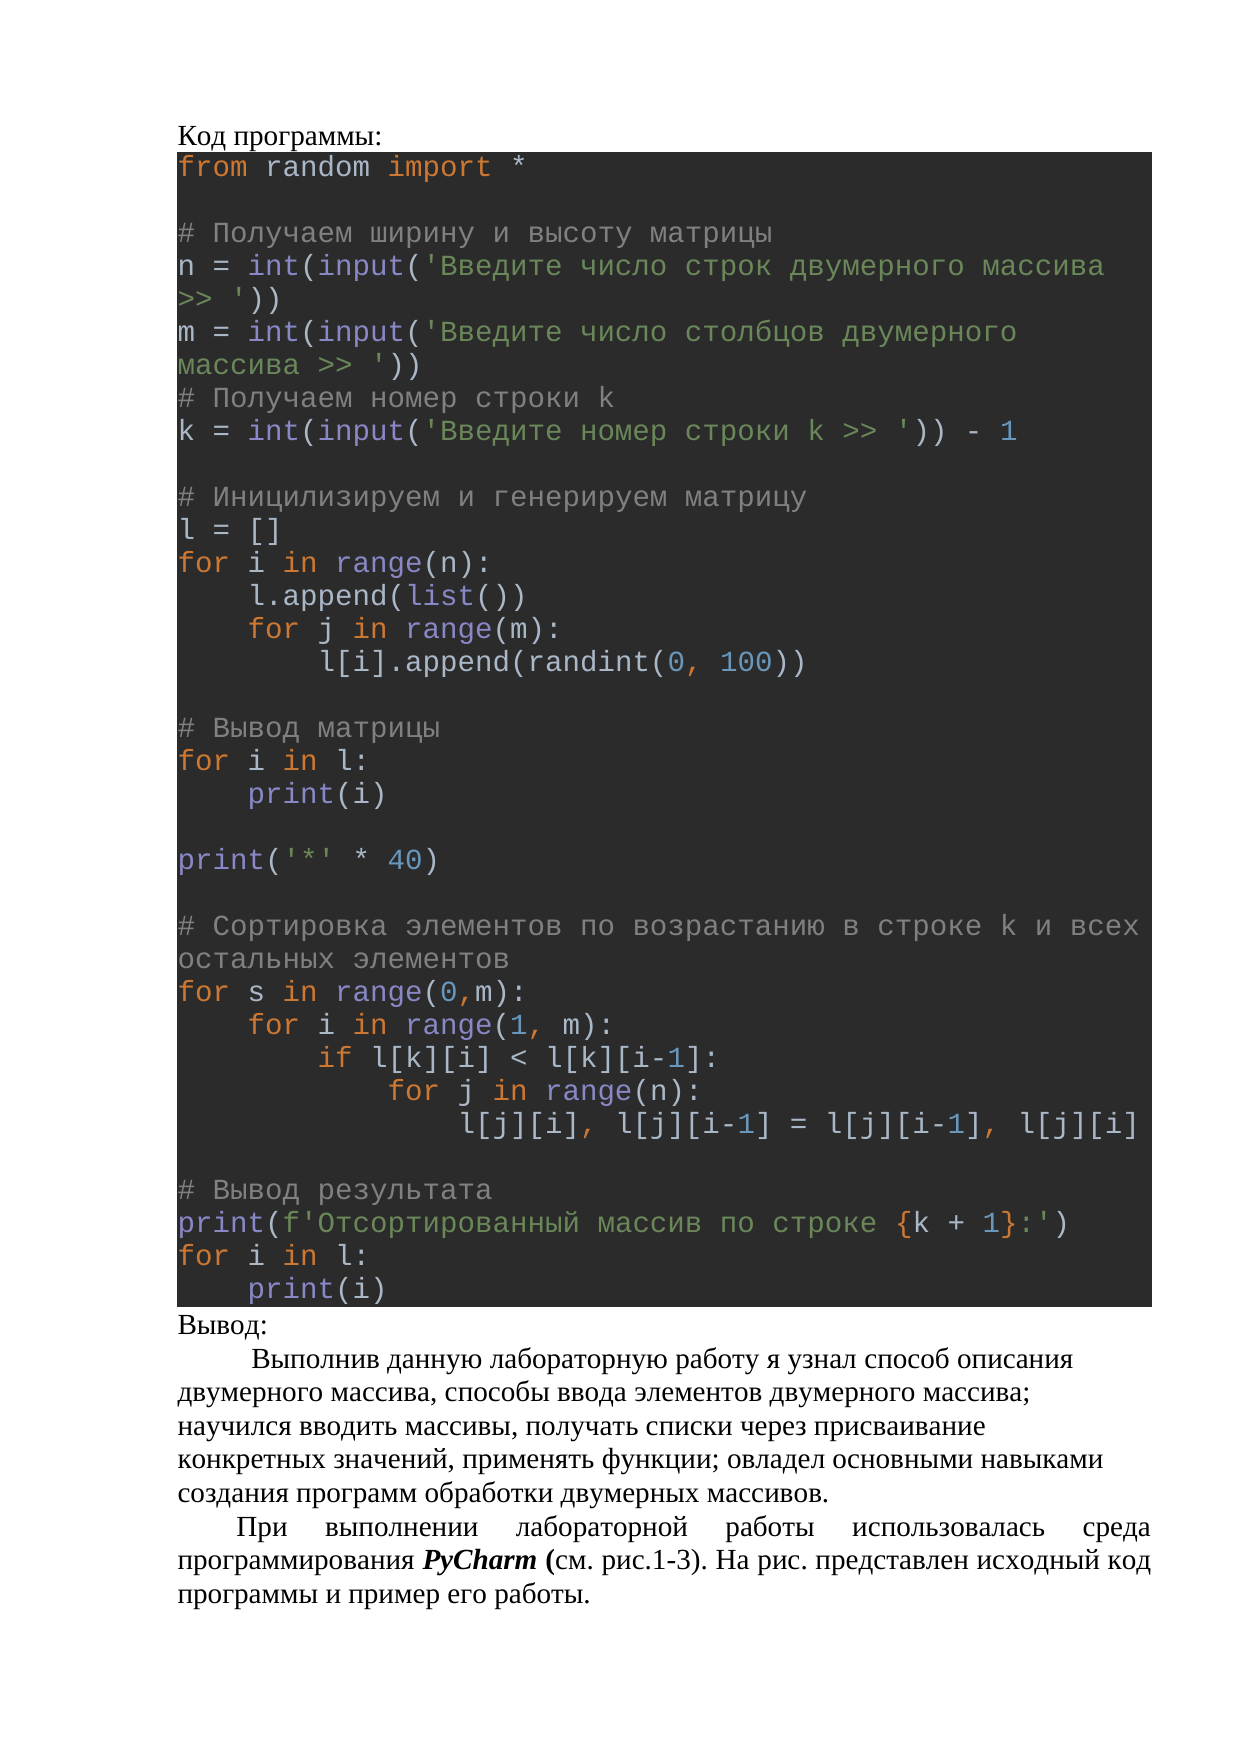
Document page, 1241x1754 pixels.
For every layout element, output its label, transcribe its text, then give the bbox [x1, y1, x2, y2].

text from random import * # Получаем ширину и высоту матрицы n = int(input('Введите число строк двумерного массива >> ')) m = int(input('Введите число столбцов двумерного массива >> ')) # Получаем номер строки k k = int(input('Введите номер строки k >> ')) - 1 # Иницилизируем и генерируем матрицу l = [] for i in range(n): l.append(list()) for j in range(m): l[i].append(randint(0, 100)) # Вывод матрицы for i in l: print(i) print('*' * 40) # Сортировка элементов по возрастанию в строке k и всех остальных элементов for s in range(0,m): for i in range(1, m): if l[k][i] < l[k][i-1]: for j in range(n): l[j][i], l[j][i-1] = l[j][i-1], l[j][i] # Вывод результата print(f'Отсортированный массив по строке {k + 1}:') for i in l: print(i) [177, 152, 1152, 1307]
text Код программы: [177, 118, 1152, 152]
text При выполнении лабораторной работы использовалась среда программирования PyCharm (см. рис.1-3). На рис. представлен исходный код программы и пример его работы. [177, 1509, 1152, 1609]
text Вывод: [177, 1307, 1152, 1341]
text конкретных значений, применять функции; овладел основными навыками создания программ обработки двумерных массивов. [177, 1442, 1152, 1509]
text Выполнив данную лабораторную работу я узнал способ описания двумерного массива, способы ввода элементов двумерного массива; научился вводить массивы, получать списки через присваивание [177, 1341, 1152, 1442]
